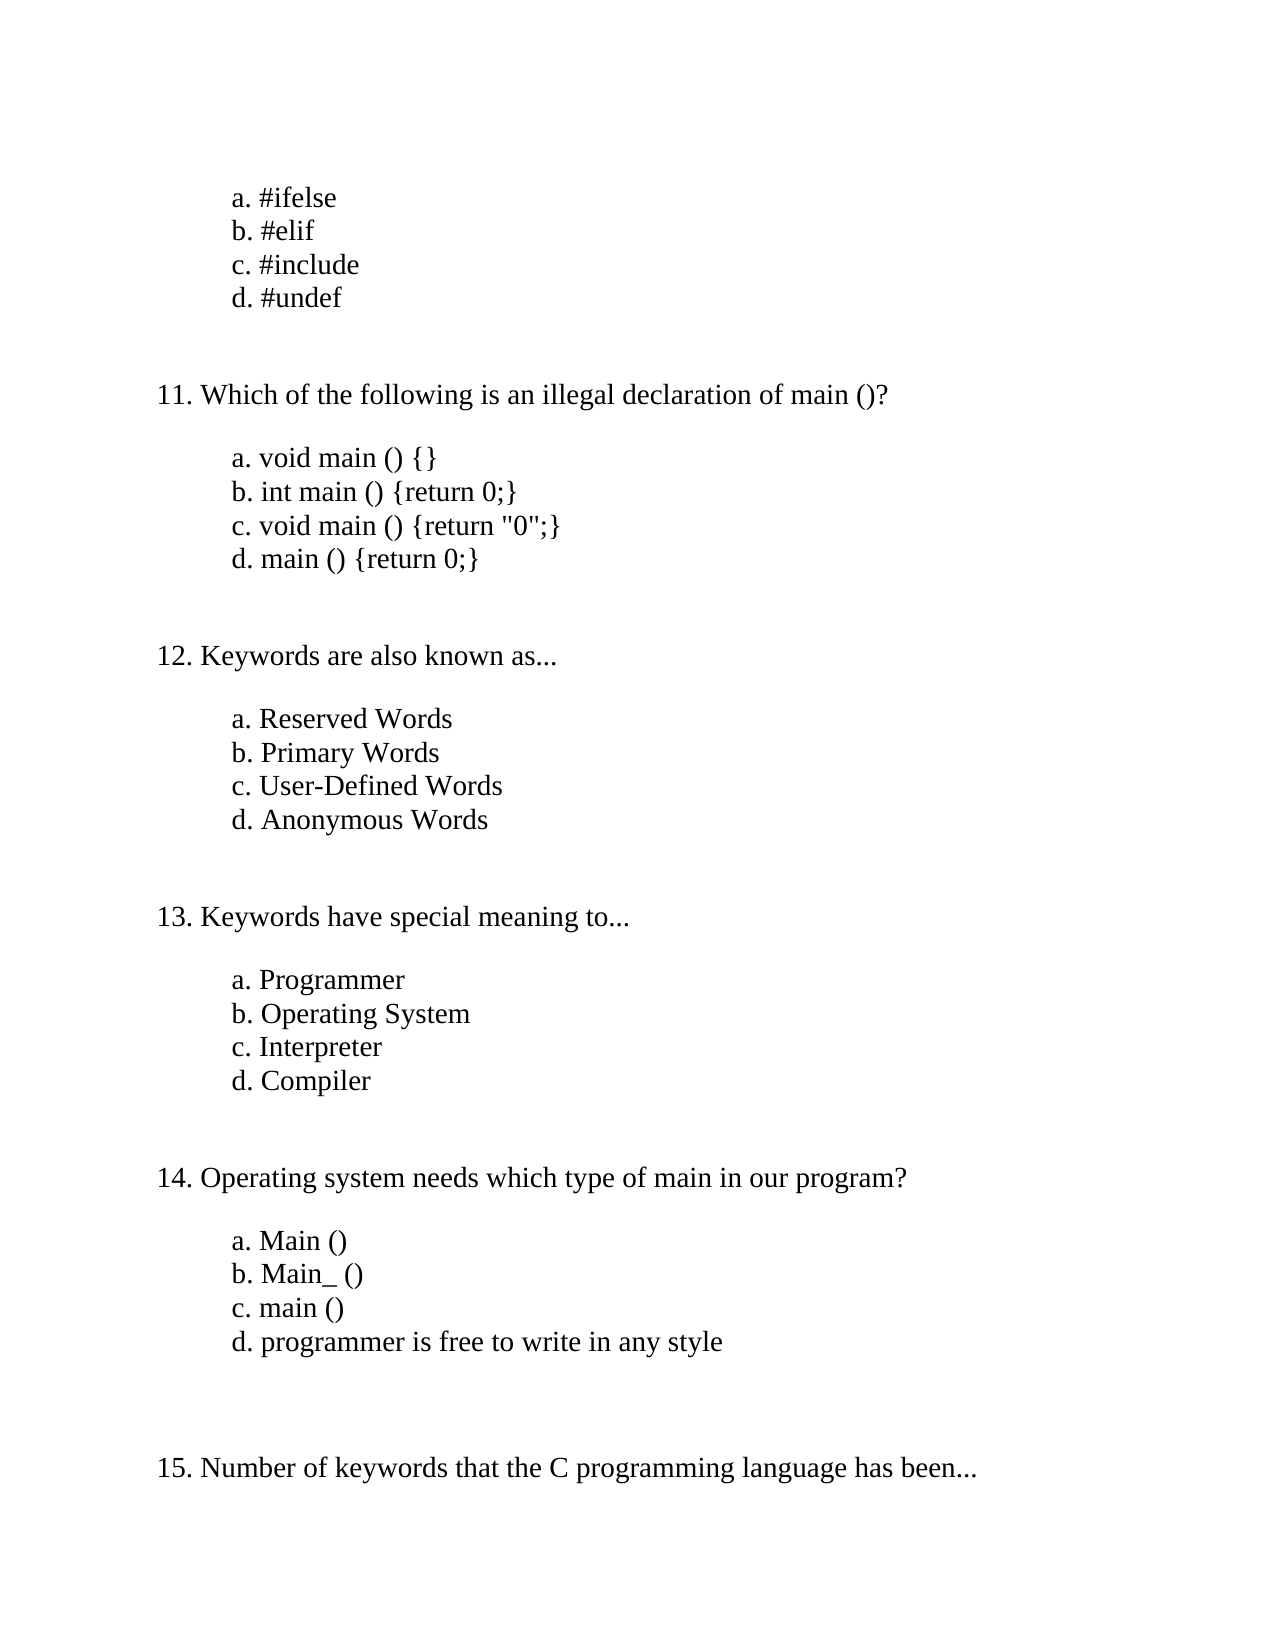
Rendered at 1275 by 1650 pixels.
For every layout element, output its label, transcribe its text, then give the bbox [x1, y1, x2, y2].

text c. main () [231, 1290, 1118, 1324]
text b. Primary Words [231, 735, 1118, 768]
text a. void main () {} [231, 441, 1118, 474]
text d. programmer is free to write in any style [231, 1324, 1118, 1357]
text a. Main () [231, 1223, 1118, 1257]
text b. #elif [231, 213, 1118, 247]
text b. int main () {return 0;} [231, 474, 1118, 508]
text c. User-Defined Words [231, 768, 1118, 802]
text a. Reserved Words [231, 701, 1118, 735]
text b. Main_ () [231, 1257, 1118, 1290]
text b. Operating System [231, 996, 1118, 1029]
text a. #ifelse [231, 180, 1118, 213]
text c. Interpreter [231, 1029, 1118, 1063]
text 13. Keywords have special meaning to... [156, 899, 1118, 932]
text d. main () {return 0;} [231, 541, 1118, 575]
text 11. Which of the following is an illegal declaration of main ()? [156, 377, 1118, 411]
text 14. Operating system needs which type of main in our program? [156, 1160, 1118, 1193]
text 15. Number of keywords that the C programming language has been... [156, 1450, 1118, 1484]
text d. Anonymous Words [231, 802, 1118, 836]
text d. Compiler [231, 1063, 1118, 1096]
text a. Programmer [231, 962, 1118, 996]
text c. void main () {return "0";} [231, 508, 1118, 541]
text d. #undef [231, 280, 1118, 314]
text 12. Keywords are also known as... [156, 638, 1118, 672]
text c. #include [231, 247, 1118, 280]
